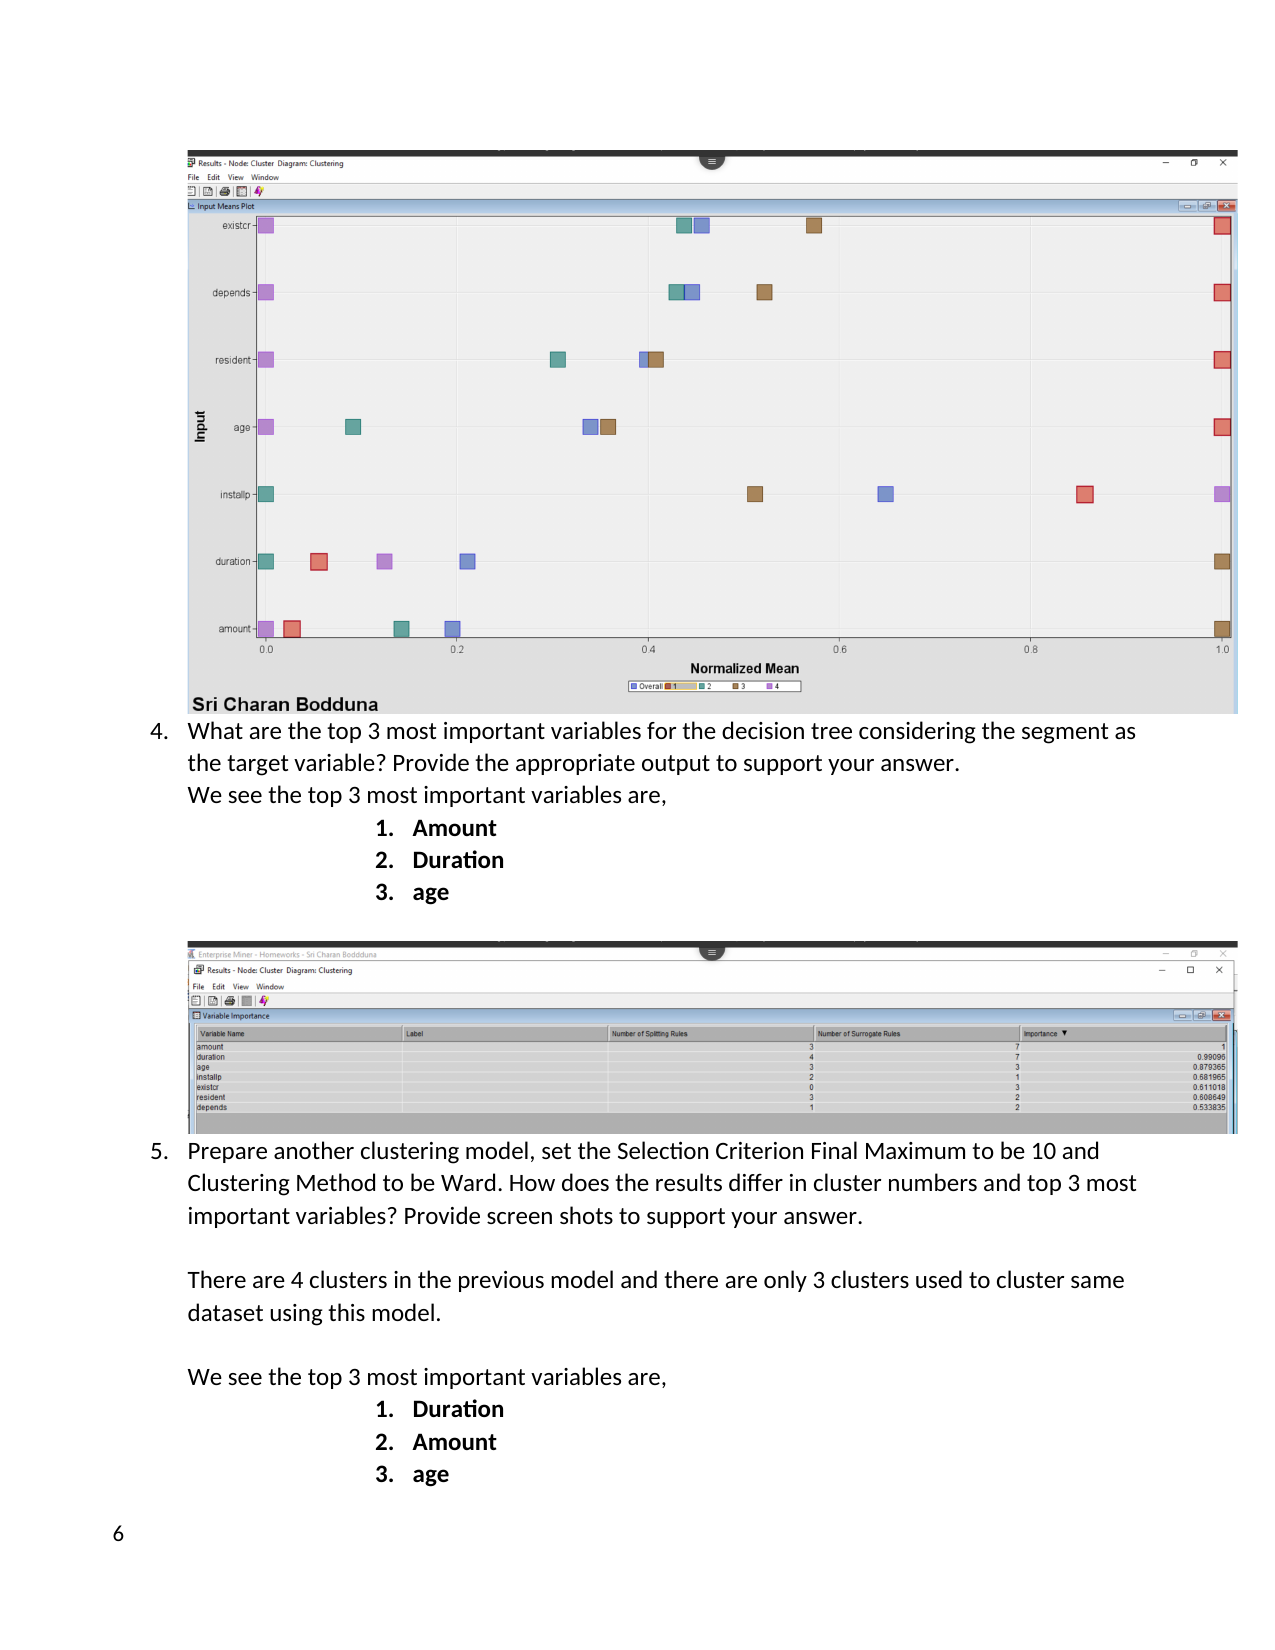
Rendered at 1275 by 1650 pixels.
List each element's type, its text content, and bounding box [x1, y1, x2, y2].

list Amount [375, 1426, 1162, 1456]
list There are 4 clusters in the previous model and there are only 3 clusters used to cluster same dataset using this model. [187, 1264, 1162, 1327]
list age [375, 876, 1162, 907]
list We see the top 3 most important variables are, [187, 779, 1162, 810]
list Duration [375, 844, 1162, 874]
list Amount [375, 812, 1162, 842]
list Prepare another clustering model, set the Selection Criterion Final Maximum to be 10 and Clustering Method to be Ward. How does the results differ in cluster numbers and top 3 most important variables? Provide screen shots to support your answer. [150, 1135, 1162, 1230]
list Duration [375, 1393, 1162, 1424]
picture [187, 941, 1238, 1134]
list What are the top 3 most important variables for the decision tree considering the segment as the target variable? Provide the appropriate output to support your answer. [150, 715, 1162, 778]
picture [187, 150, 1238, 714]
list age [375, 1458, 1162, 1489]
list We see the top 3 most important variables are, [187, 1361, 1162, 1392]
